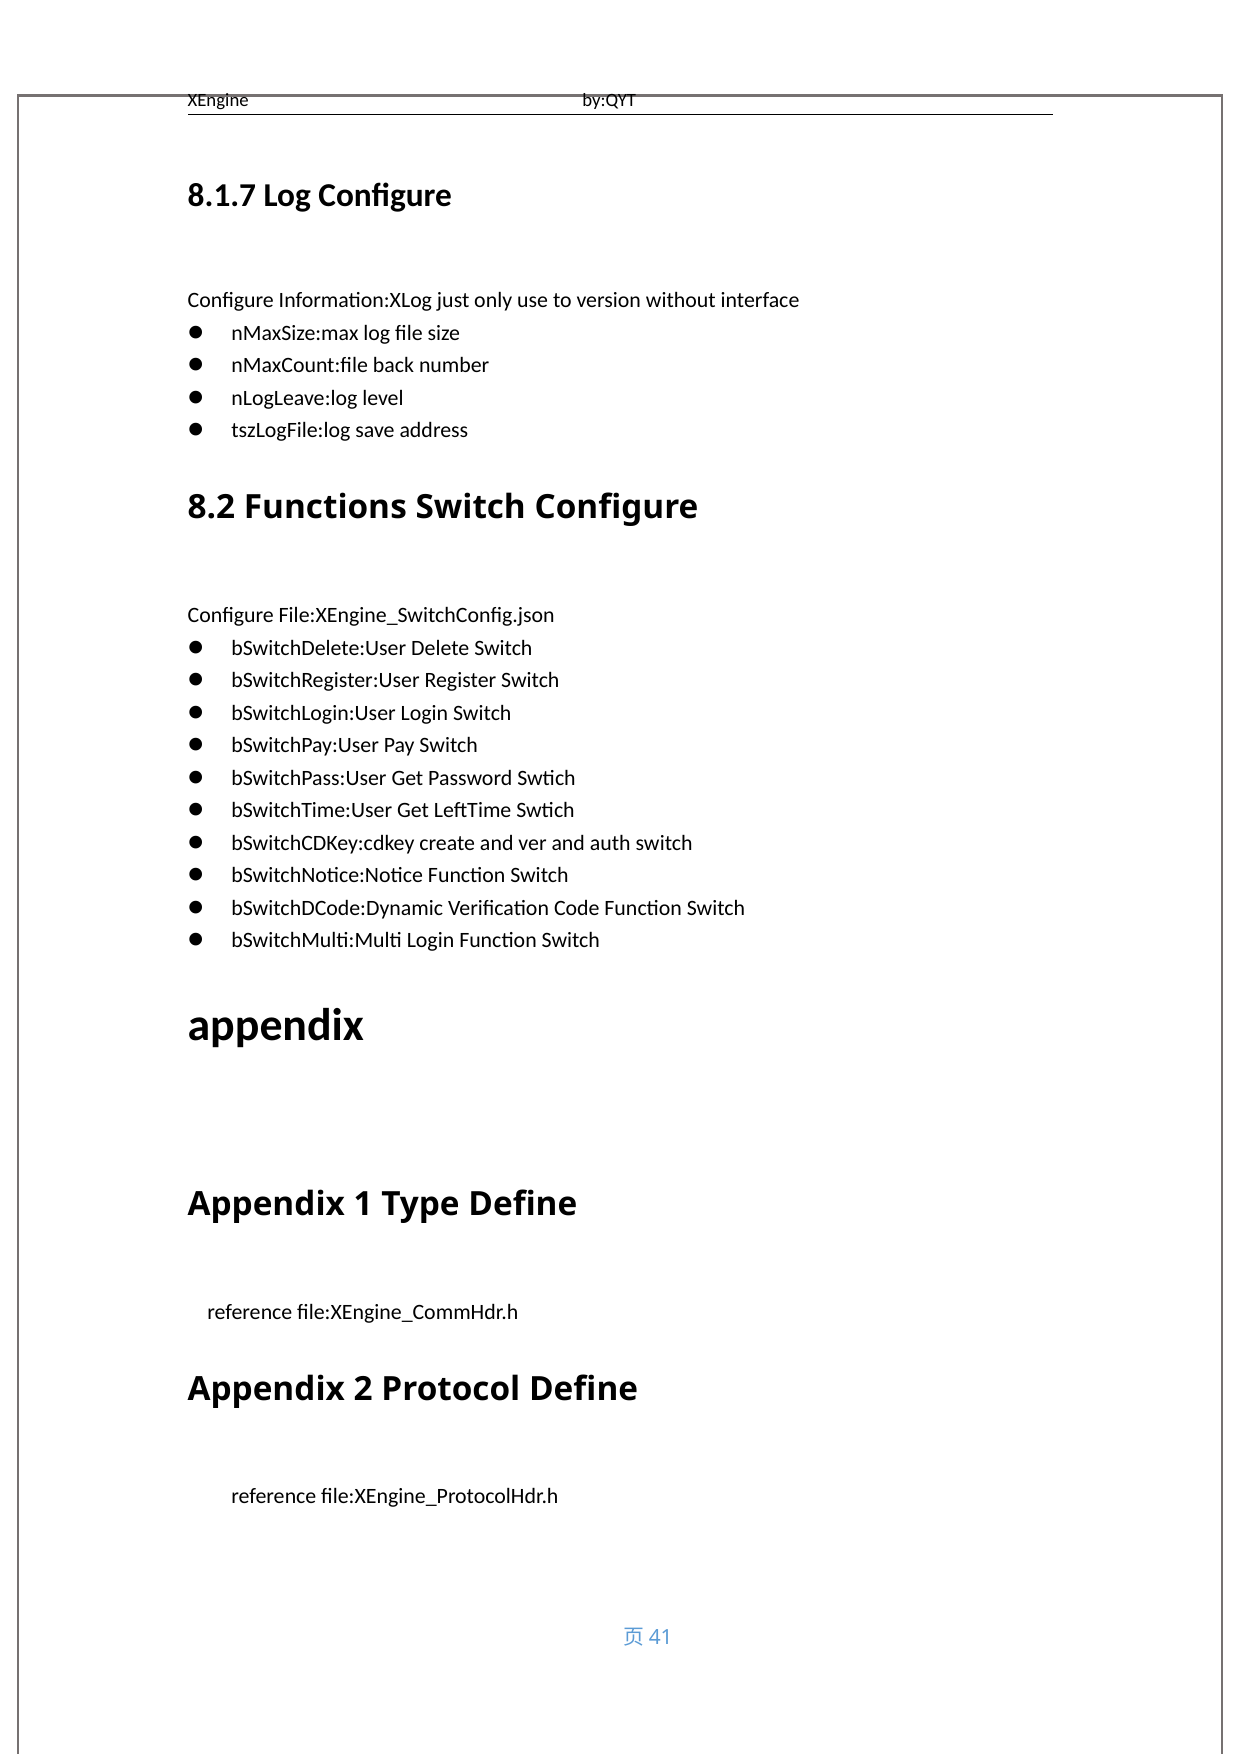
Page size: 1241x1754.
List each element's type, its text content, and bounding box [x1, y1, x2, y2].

list bSwitchCDKey:cdkey create and ver and auth switch [187, 826, 1053, 858]
text Configure File:XEngine_SwitchConfig.json [187, 598, 1053, 631]
text Configure Information:XLog just only use to version without interface [187, 284, 1053, 316]
subtitle Appendix 2 Protocol Define [187, 1354, 1053, 1419]
subtitle 8.1.7 Log Configure [187, 162, 1053, 227]
list bSwitchLogin:User Login Switch [187, 696, 1053, 728]
list bSwitchPay:User Pay Switch [187, 728, 1053, 761]
list bSwitchDCode:Dynamic Verification Code Function Switch [187, 891, 1053, 923]
list bSwitchMulti:Multi Login Function Switch [187, 923, 1053, 956]
list bSwitchRegister:User Register Switch [187, 663, 1053, 696]
list nLogLeave:log level [187, 381, 1053, 414]
list bSwitchPass:User Get Password Swtich [187, 761, 1053, 793]
subtitle appendix [187, 991, 1053, 1056]
subtitle Appendix 1 Type Define [187, 1170, 1053, 1235]
list tszLogFile:log save address [187, 414, 1053, 446]
list bSwitchTime:User Get LeftTime Swtich [187, 793, 1053, 826]
list nMaxCount:file back number [187, 349, 1053, 381]
text reference file:XEngine_ProtocolHdr.h [187, 1480, 1053, 1512]
list nMaxSize:max log file size [187, 316, 1053, 349]
list bSwitchDelete:User Delete Switch [187, 631, 1053, 663]
text reference file:XEngine_CommHdr.h [187, 1295, 1053, 1327]
subtitle 8.2 Functions Switch Configure [187, 473, 1053, 538]
list bSwitchNotice:Notice Function Switch [187, 858, 1053, 891]
